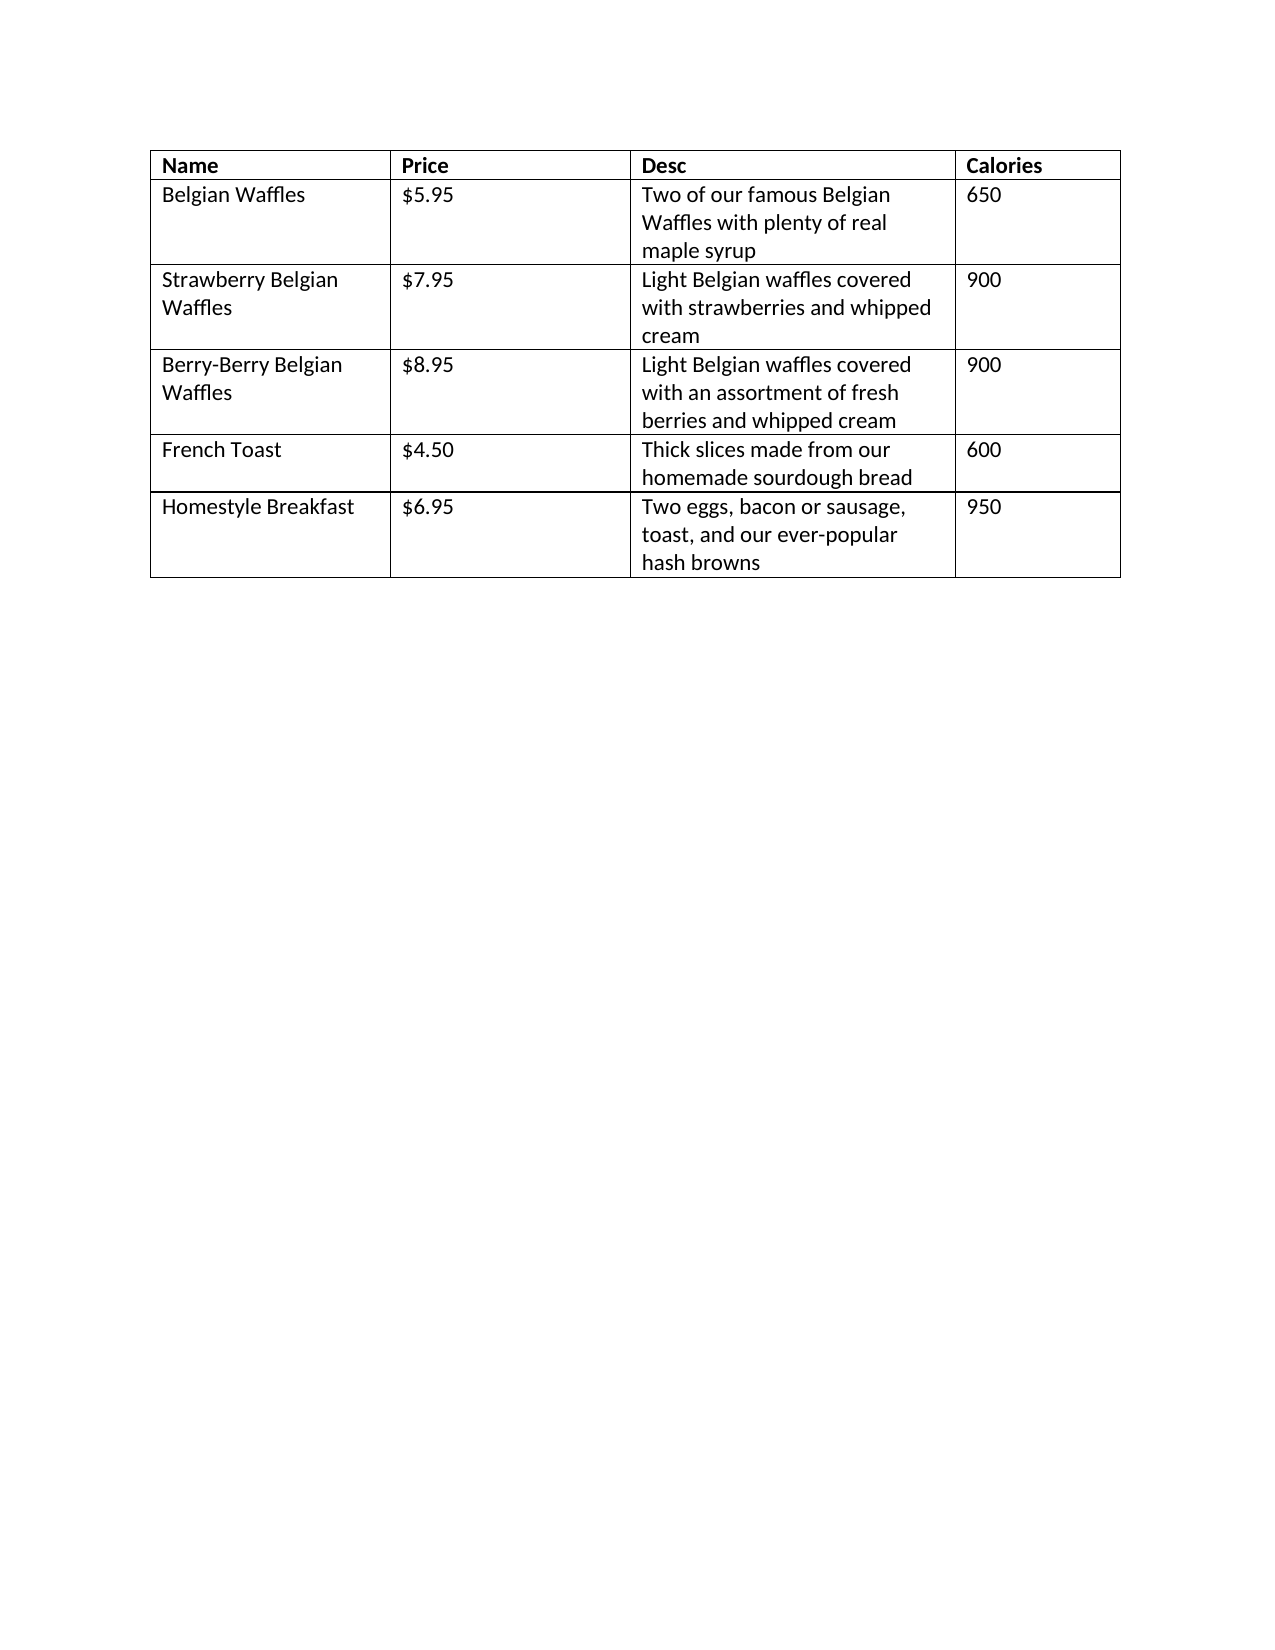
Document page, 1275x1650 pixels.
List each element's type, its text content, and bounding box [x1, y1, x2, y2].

table_cell 900 [956, 350, 1120, 434]
table_cell 650 [956, 180, 1120, 264]
table_cell 600 [956, 435, 1120, 491]
table_header Price [391, 151, 630, 179]
table_cell Thick slices made from our homemade sourdough bread [631, 435, 955, 491]
table_cell Two of our famous Belgian Waffles with plenty of real maple syrup [631, 180, 955, 264]
table_cell Strawberry Belgian Waffles [151, 265, 390, 349]
table_cell Berry-Berry Belgian Waffles [151, 350, 390, 434]
table_cell $6.95 [391, 493, 630, 577]
table_header Name [151, 151, 390, 179]
table_header Calories [956, 151, 1120, 179]
table_cell $8.95 [391, 350, 630, 434]
table_cell Light Belgian waffles covered with strawberries and whipped cream [631, 265, 955, 349]
table_cell 950 [956, 493, 1120, 577]
table_cell Light Belgian waffles covered with an assortment of fresh berries and whipped cream [631, 350, 955, 434]
table_cell $7.95 [391, 265, 630, 349]
table_cell 900 [956, 265, 1120, 349]
table_cell French Toast [151, 435, 390, 491]
table_cell $4.50 [391, 435, 630, 491]
table_cell Belgian Waffles [151, 180, 390, 264]
table_cell $5.95 [391, 180, 630, 264]
table_cell Homestyle Breakfast [151, 493, 390, 577]
table_header Desc [631, 151, 955, 179]
table_cell Two eggs, bacon or sausage, toast, and our ever-popular hash browns [631, 493, 955, 577]
